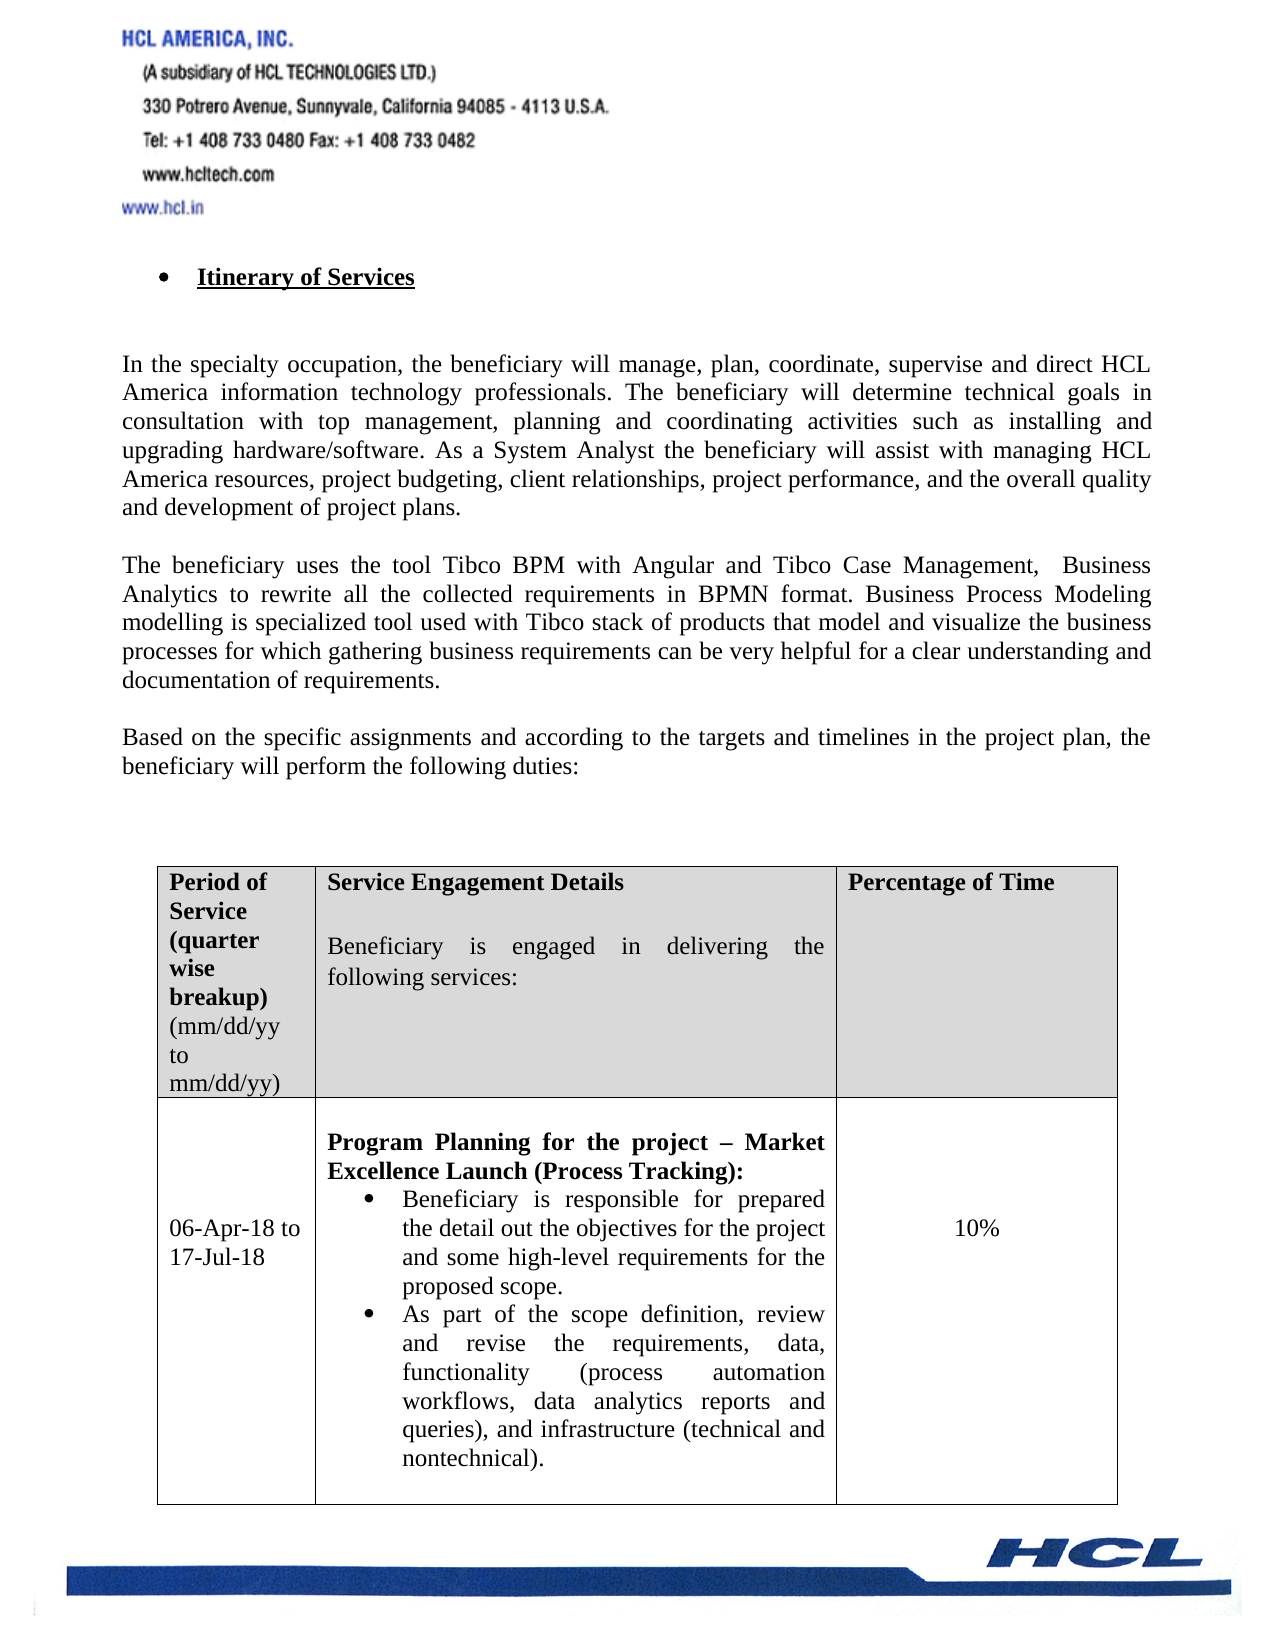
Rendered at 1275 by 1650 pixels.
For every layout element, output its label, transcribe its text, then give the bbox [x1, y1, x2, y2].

table_cell 06-Apr-18 to 17-Jul-18 [158, 1098, 315, 1503]
text The beneficiary uses the tool Tibco BPM with Angular and Tibco Case Management, Business Analytics to rewrite all the collected requirements in BPMN format. Business Process Modeling modelling is specialized tool used with Tibco stack of products that model and visualize the business processes for which gathering business requirements can be very helpful for a clear understanding and documentation of requirements. [122, 550, 1153, 694]
table_header Service Engagement Details Beneficiary is engaged in delivering the following services: [316, 867, 836, 1097]
table_cell 10% [837, 1098, 1117, 1503]
text In the specialty occupation, the beneficiary will manage, plan, coordinate, supervise and direct HCL America information technology professionals. The beneficiary will determine technical goals in consultation with top management, planning and coordinating activities such as installing and upgrading hardware/software. As a System Analyst the beneficiary will assist with managing HCL America resources, project budgeting, client relationships, project performance, and the overall quality and development of project plans. [122, 349, 1153, 521]
list Itinerary of Services [159, 262, 1153, 291]
picture [121, 28, 611, 219]
text Based on the specific assignments and according to the targets and timelines in the project plan, the beneficiary will perform the following duties: [122, 722, 1153, 780]
picture [33, 1533, 1242, 1616]
table_header Period of Service (quarter wise breakup) (mm/dd/yy to mm/dd/yy) [158, 867, 315, 1097]
table_header Percentage of Time [837, 867, 1117, 1097]
